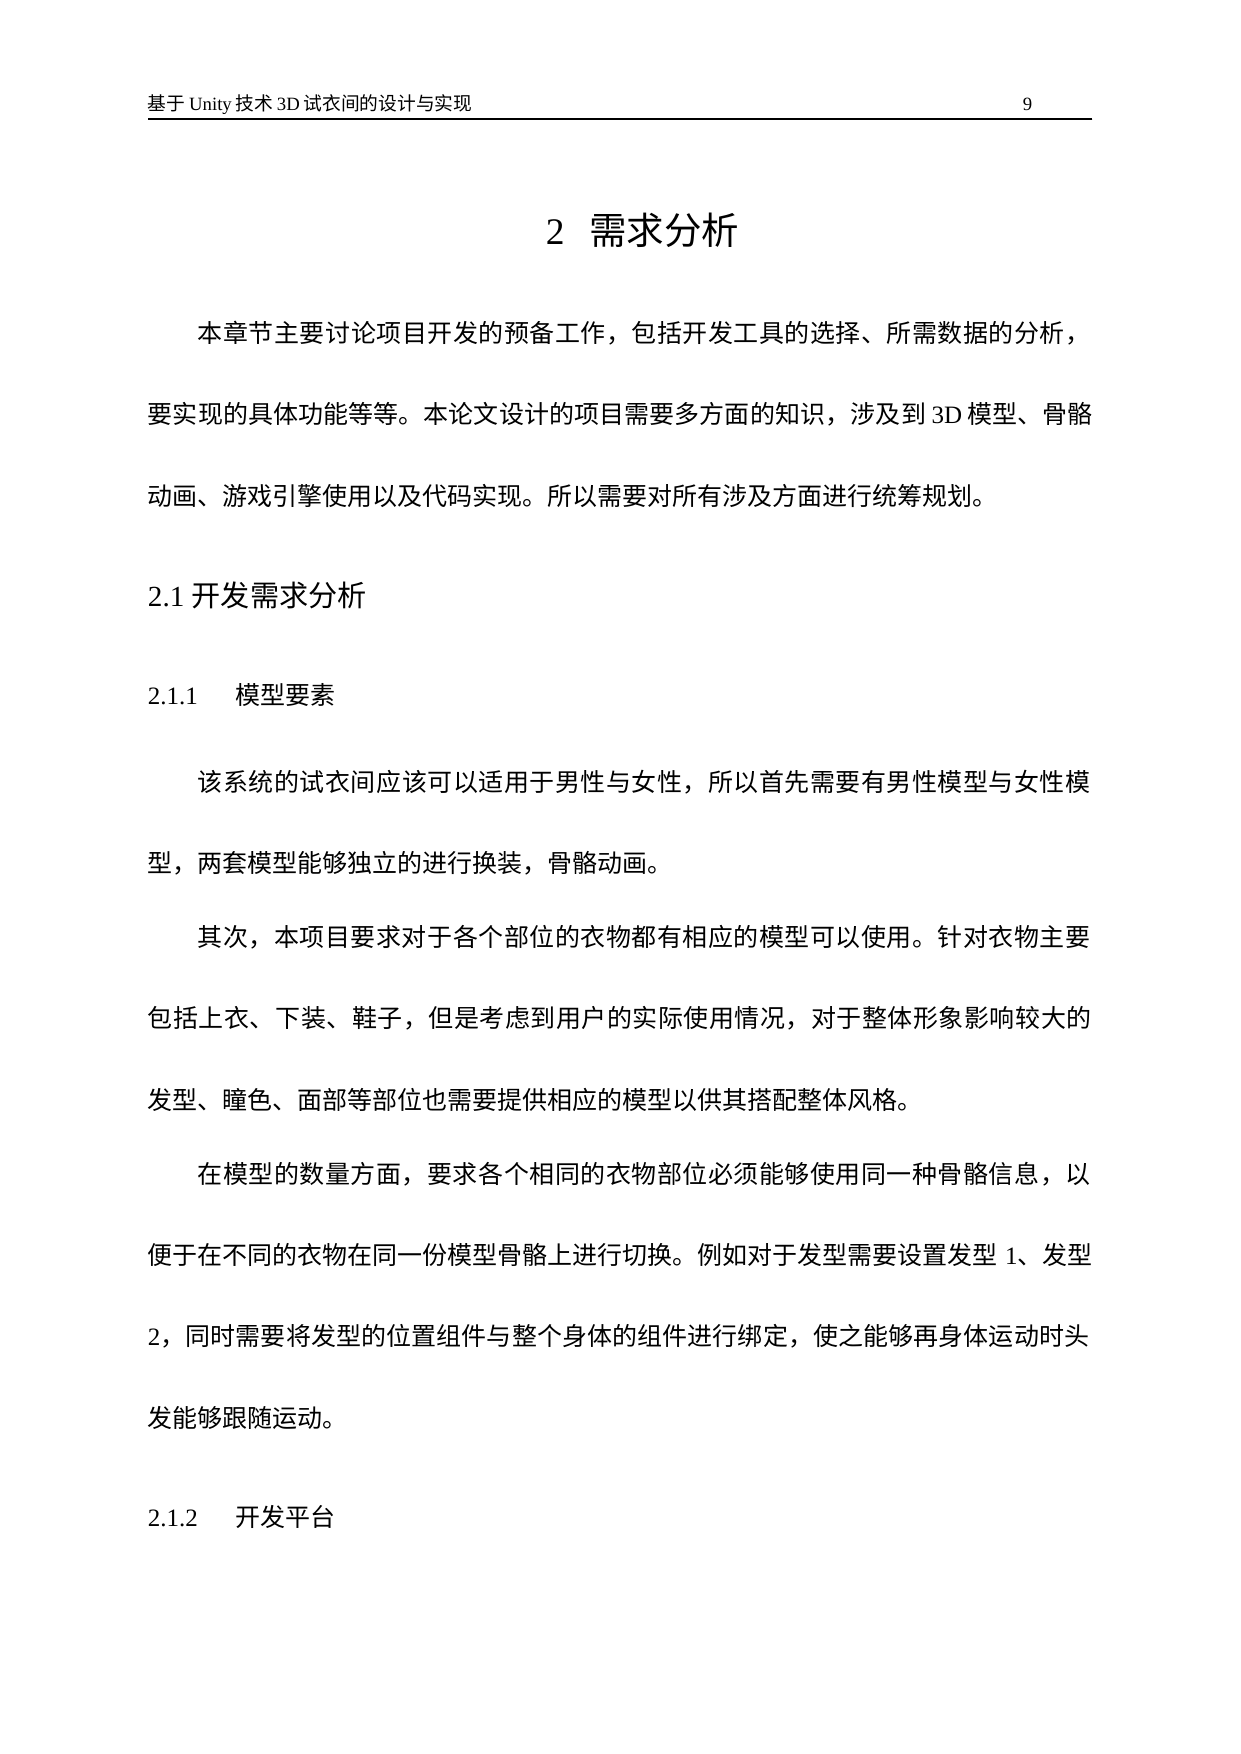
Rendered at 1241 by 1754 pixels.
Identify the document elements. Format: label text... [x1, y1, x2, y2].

list 在模型的数量方面，要求各个相同的衣物部位必须能够使用同一种骨骼信息，以便于在不同的衣物在同一份模型骨骼上进行切换。例如对于发型需要设置发型1、发型2，同时需要将发型的位置组件与整个身体的组件进行绑定，使之能够再身体运动时头发能够跟随运动。 [148, 1140, 1092, 1449]
subtitle 开发平台 [148, 1483, 1092, 1548]
list 其次，本项目要求对于各个部位的衣物都有相应的模型可以使用。针对衣物主要包括上衣、下装、鞋子，但是考虑到用户的实际使用情况，对于整体形象影响较大的发型、瞳色、面部等部位也需要提供相应的模型以供其搭配整体风格。 [148, 903, 1092, 1131]
subtitle 开发需求分析 [148, 561, 1092, 626]
text 本章节主要讨论项目开发的预备工作，包括开发工具的选择、所需数据的分析，要实现的具体功能等等。本论文设计的项目需要多方面的知识，涉及到3D模型、骨骼动画、游戏引擎使用以及代码实现。所以需要对所有涉及方面进行统筹规划。 [148, 299, 1092, 527]
subtitle 模型要素 [148, 661, 1092, 726]
subtitle 需求分析 [192, 196, 1092, 261]
list 该系统的试衣间应该可以适用于男性与女性，所以首先需要有男性模型与女性模型，两套模型能够独立的进行换装，骨骼动画。 [148, 748, 1092, 894]
